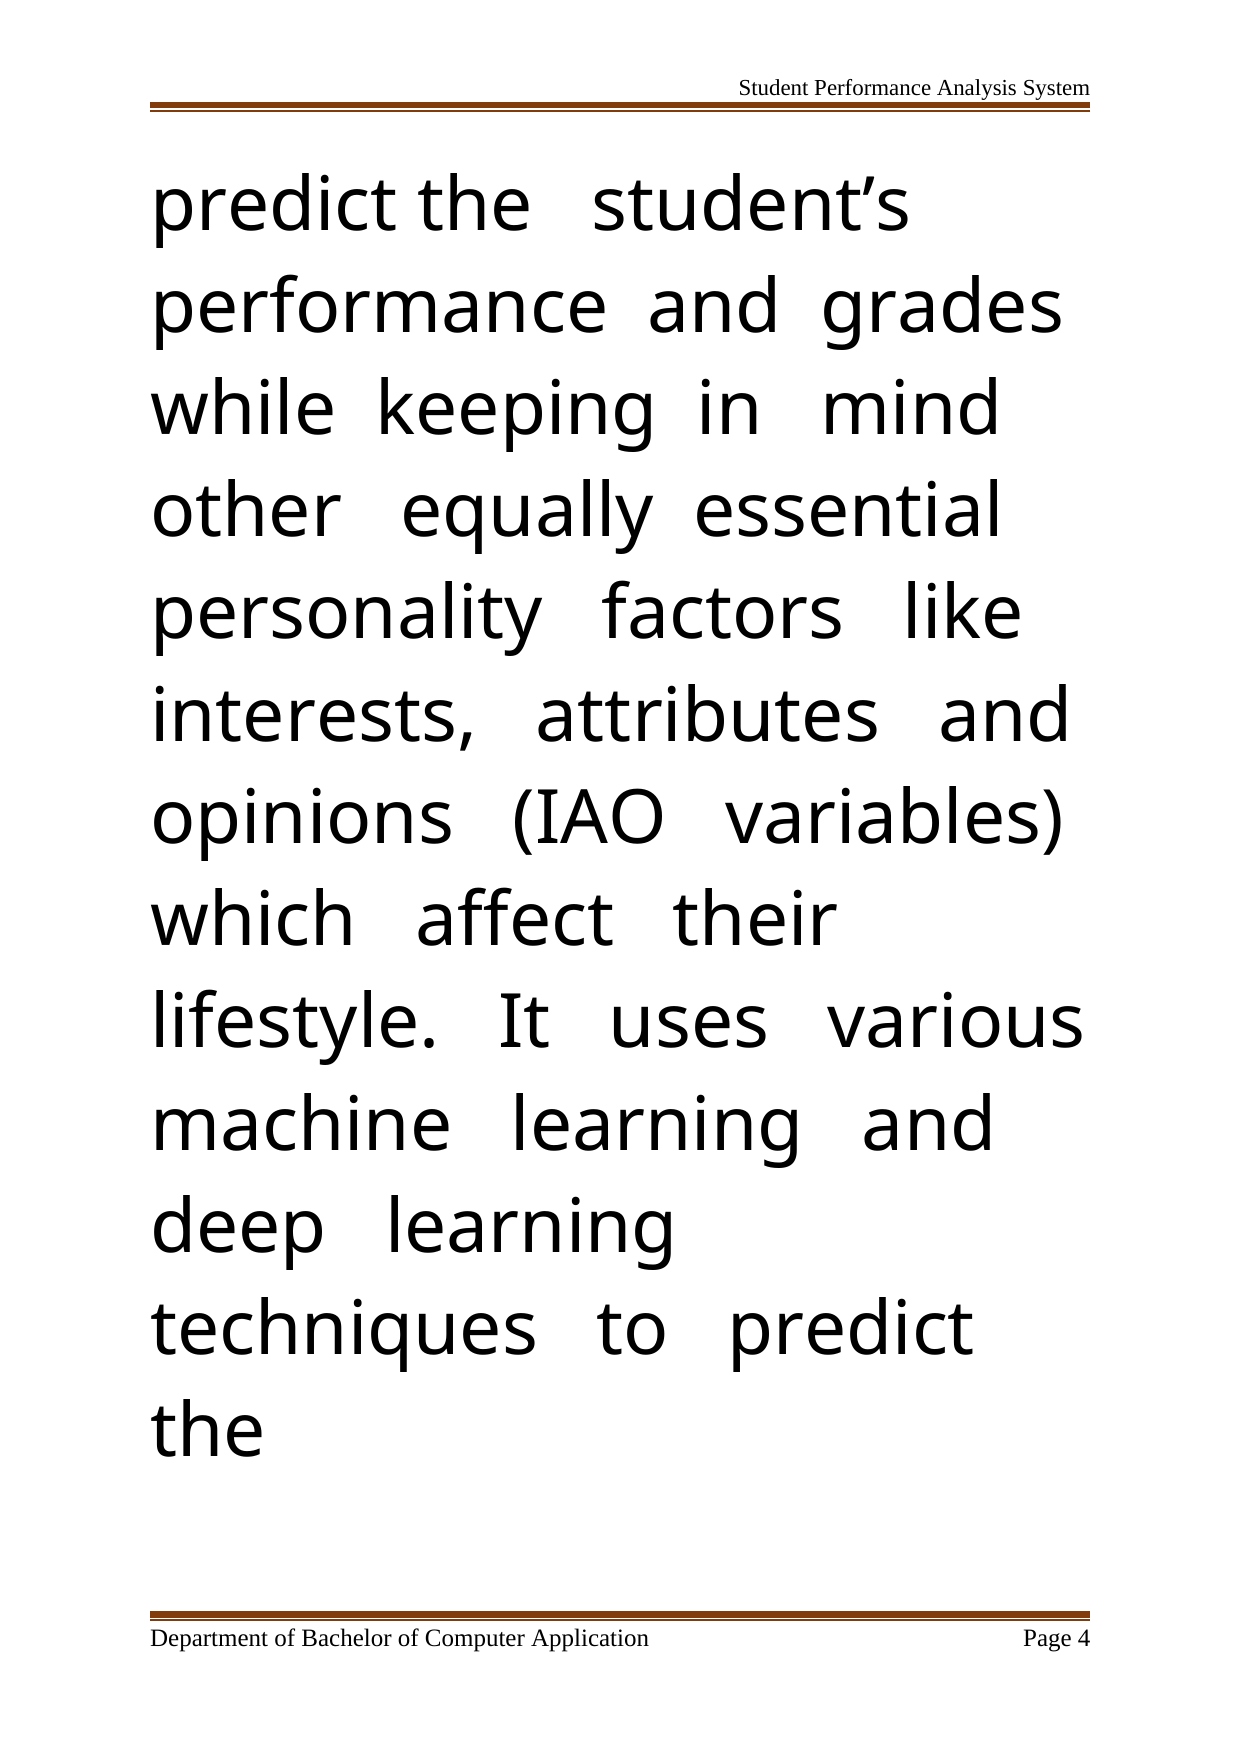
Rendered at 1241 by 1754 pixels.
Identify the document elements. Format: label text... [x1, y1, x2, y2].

text personality factors like interests, attributes and opinions (IAO variables) which affect their [150, 559, 1090, 967]
text lifestyle. It uses various machine learning and deep learning techniques to predict the [150, 967, 1090, 1478]
text predict the student’s performance and grades while keeping in mind other equally essential [150, 150, 1090, 559]
